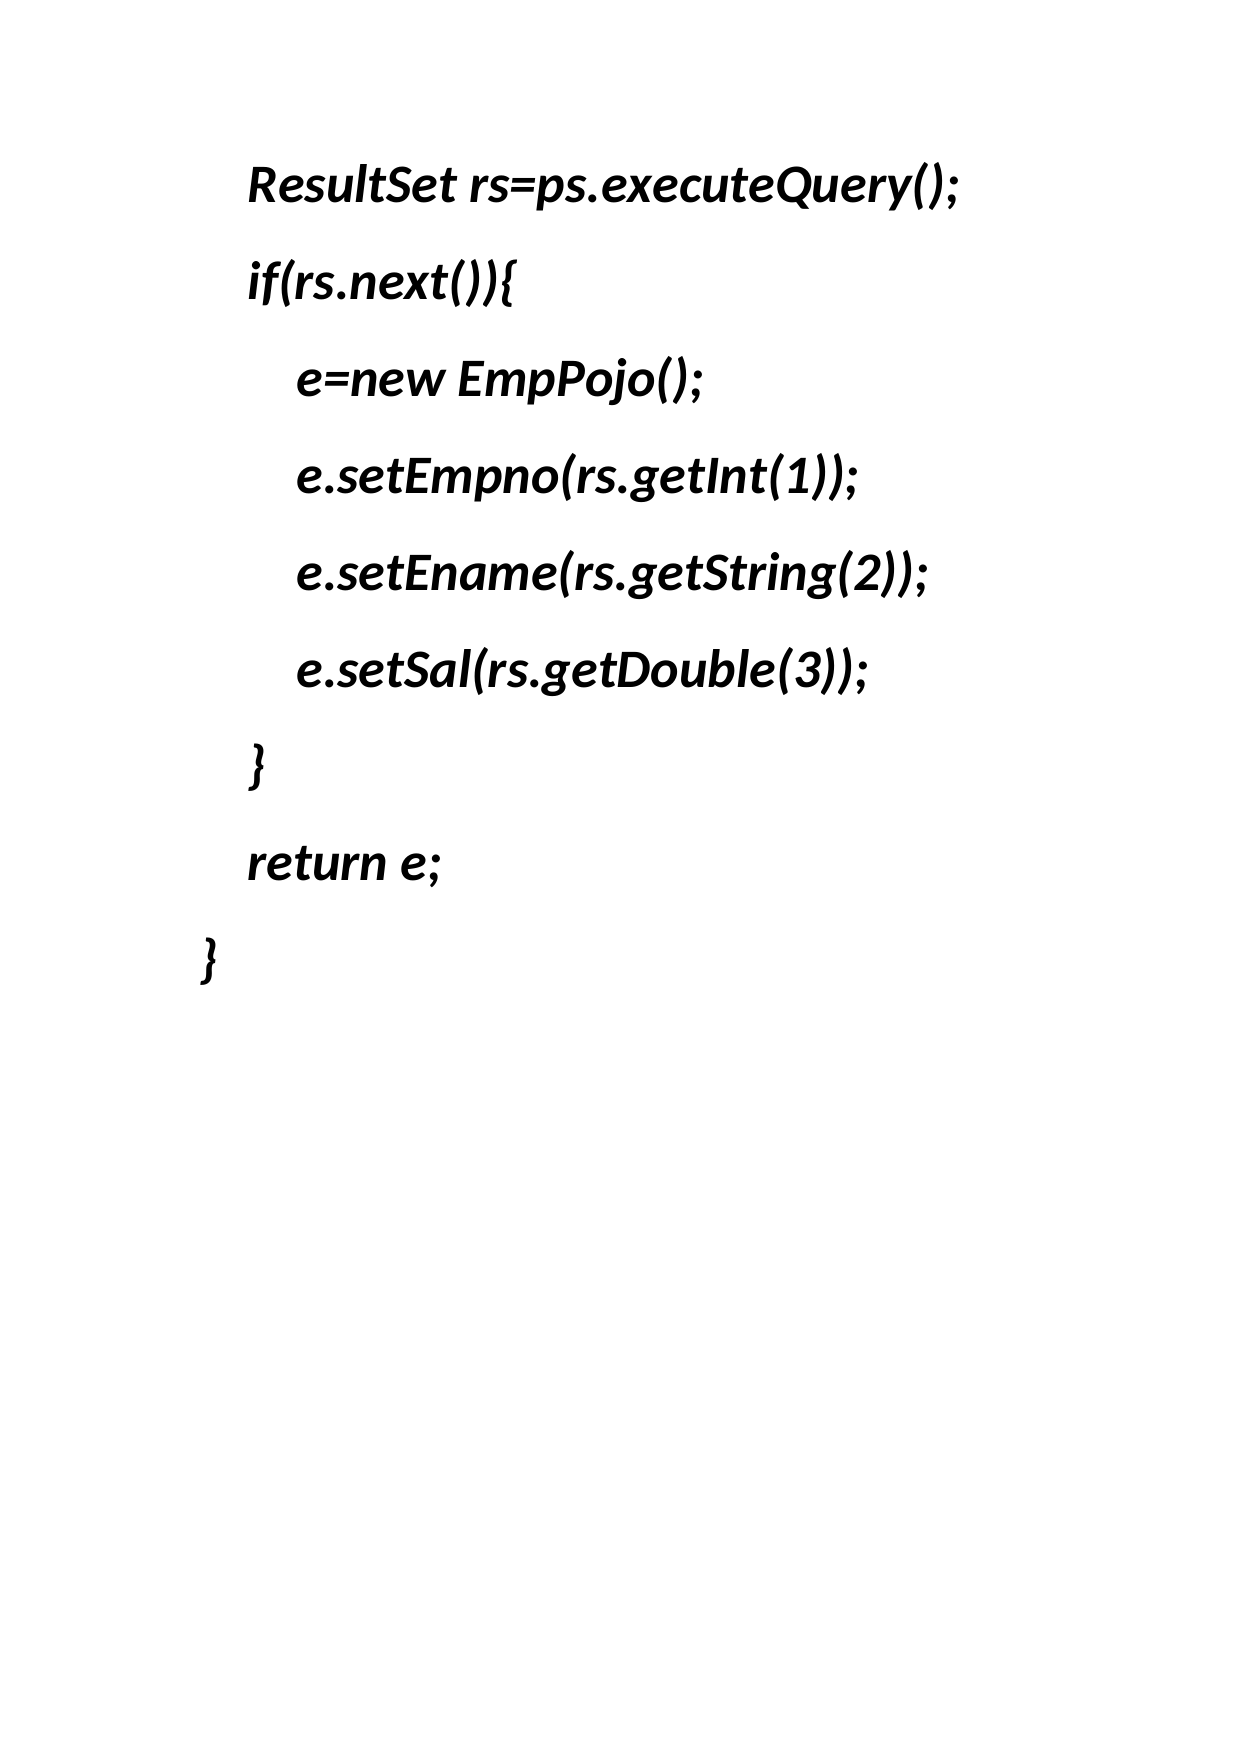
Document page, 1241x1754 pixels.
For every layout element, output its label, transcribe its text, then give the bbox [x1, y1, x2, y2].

text e.setSal(rs.getDouble(3)); [150, 634, 1090, 701]
text e=new EmpPojo(); [150, 344, 1090, 410]
text } [150, 925, 1090, 991]
text ResultSet rs=ps.executeQuery(); [150, 150, 1090, 216]
text e.setEname(rs.getString(2)); [150, 537, 1090, 604]
text e.setEmpno(rs.getInt(1)); [150, 441, 1090, 507]
text if(rs.next()){ [150, 247, 1090, 313]
text } [150, 731, 1090, 797]
text return e; [150, 828, 1090, 894]
